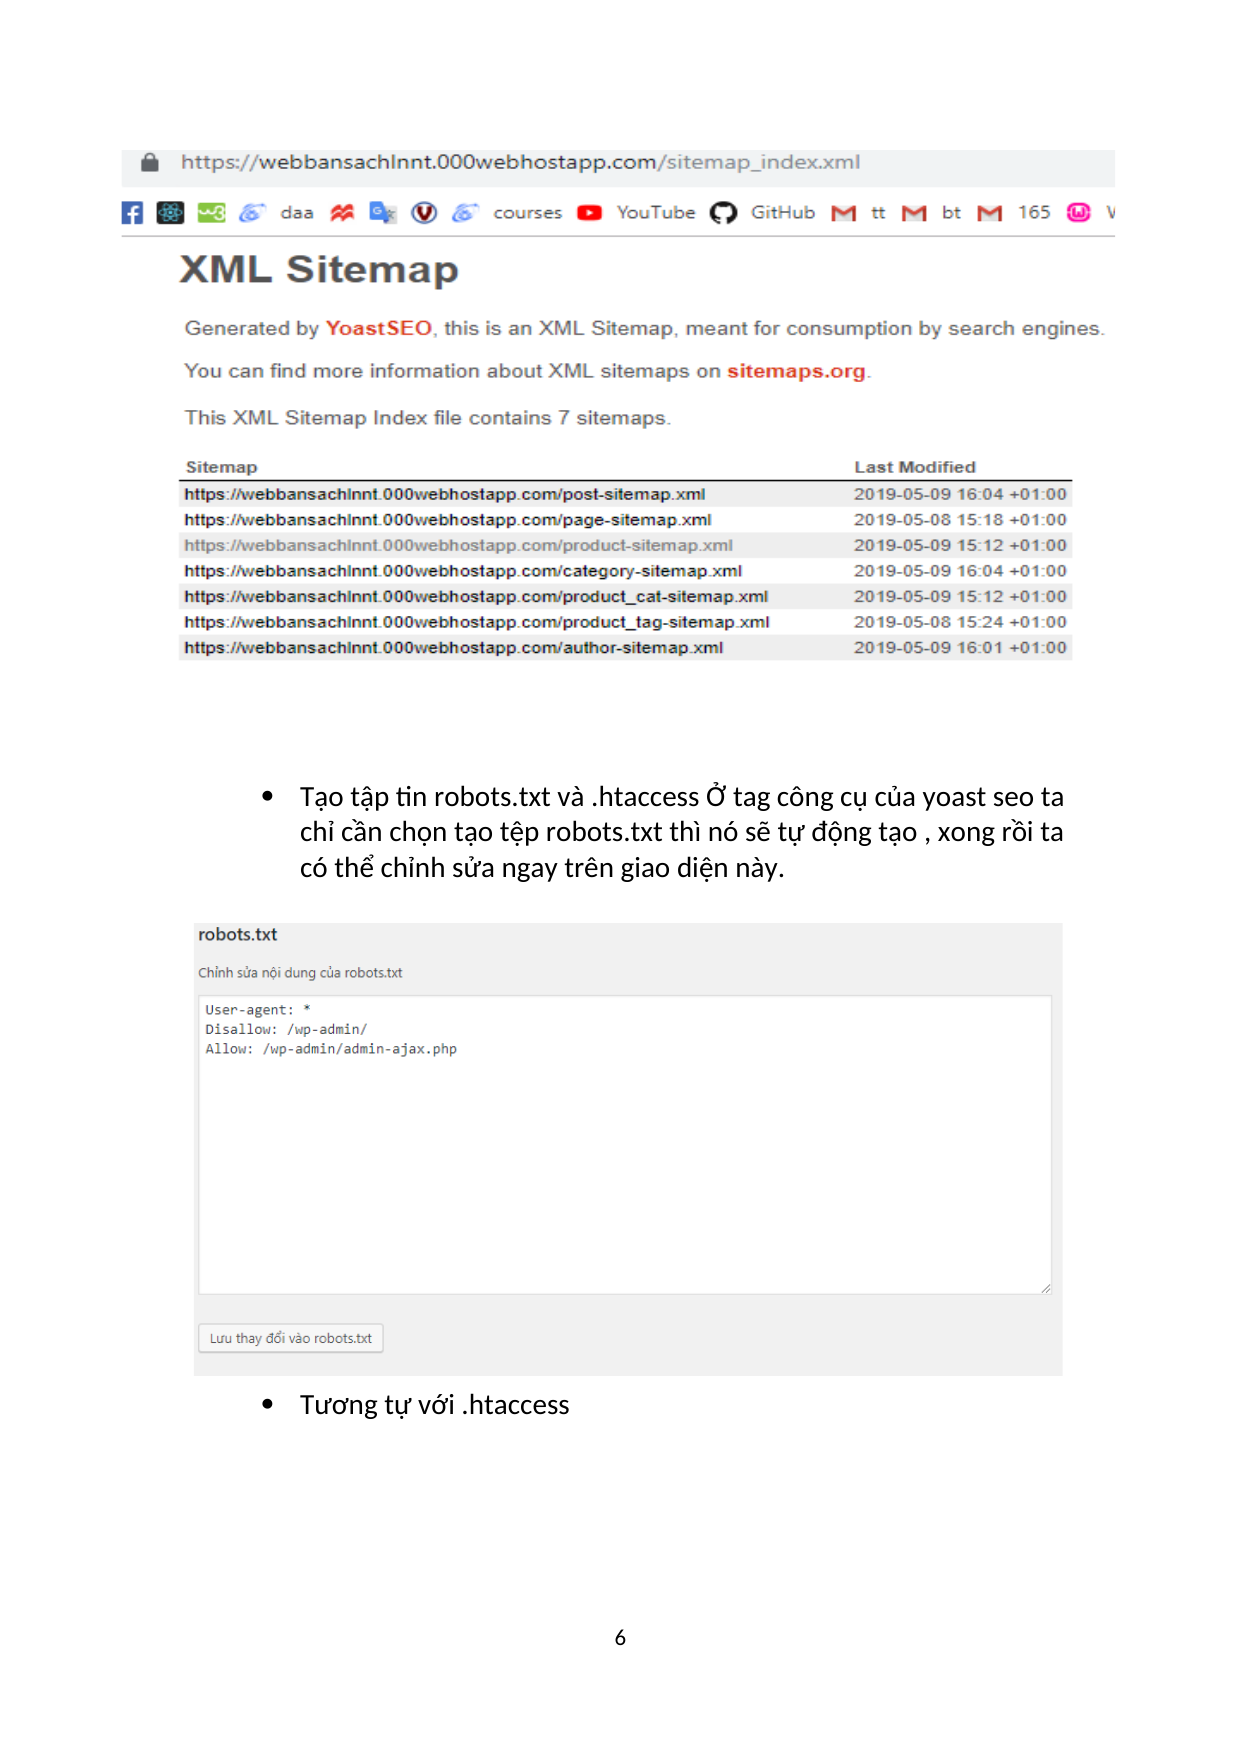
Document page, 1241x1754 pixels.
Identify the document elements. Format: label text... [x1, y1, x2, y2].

picture [193, 923, 1063, 1376]
picture [121, 150, 1115, 693]
list Tạo tập tin robots.txt và .htaccess Ở tag công cụ của yoast seo ta chỉ cần chọn tạo tệp robots.txt thì nó sẽ tự động tạo , xong rồi ta có thể chỉnh sửa ngay trên giao diện này. [262, 778, 1090, 885]
